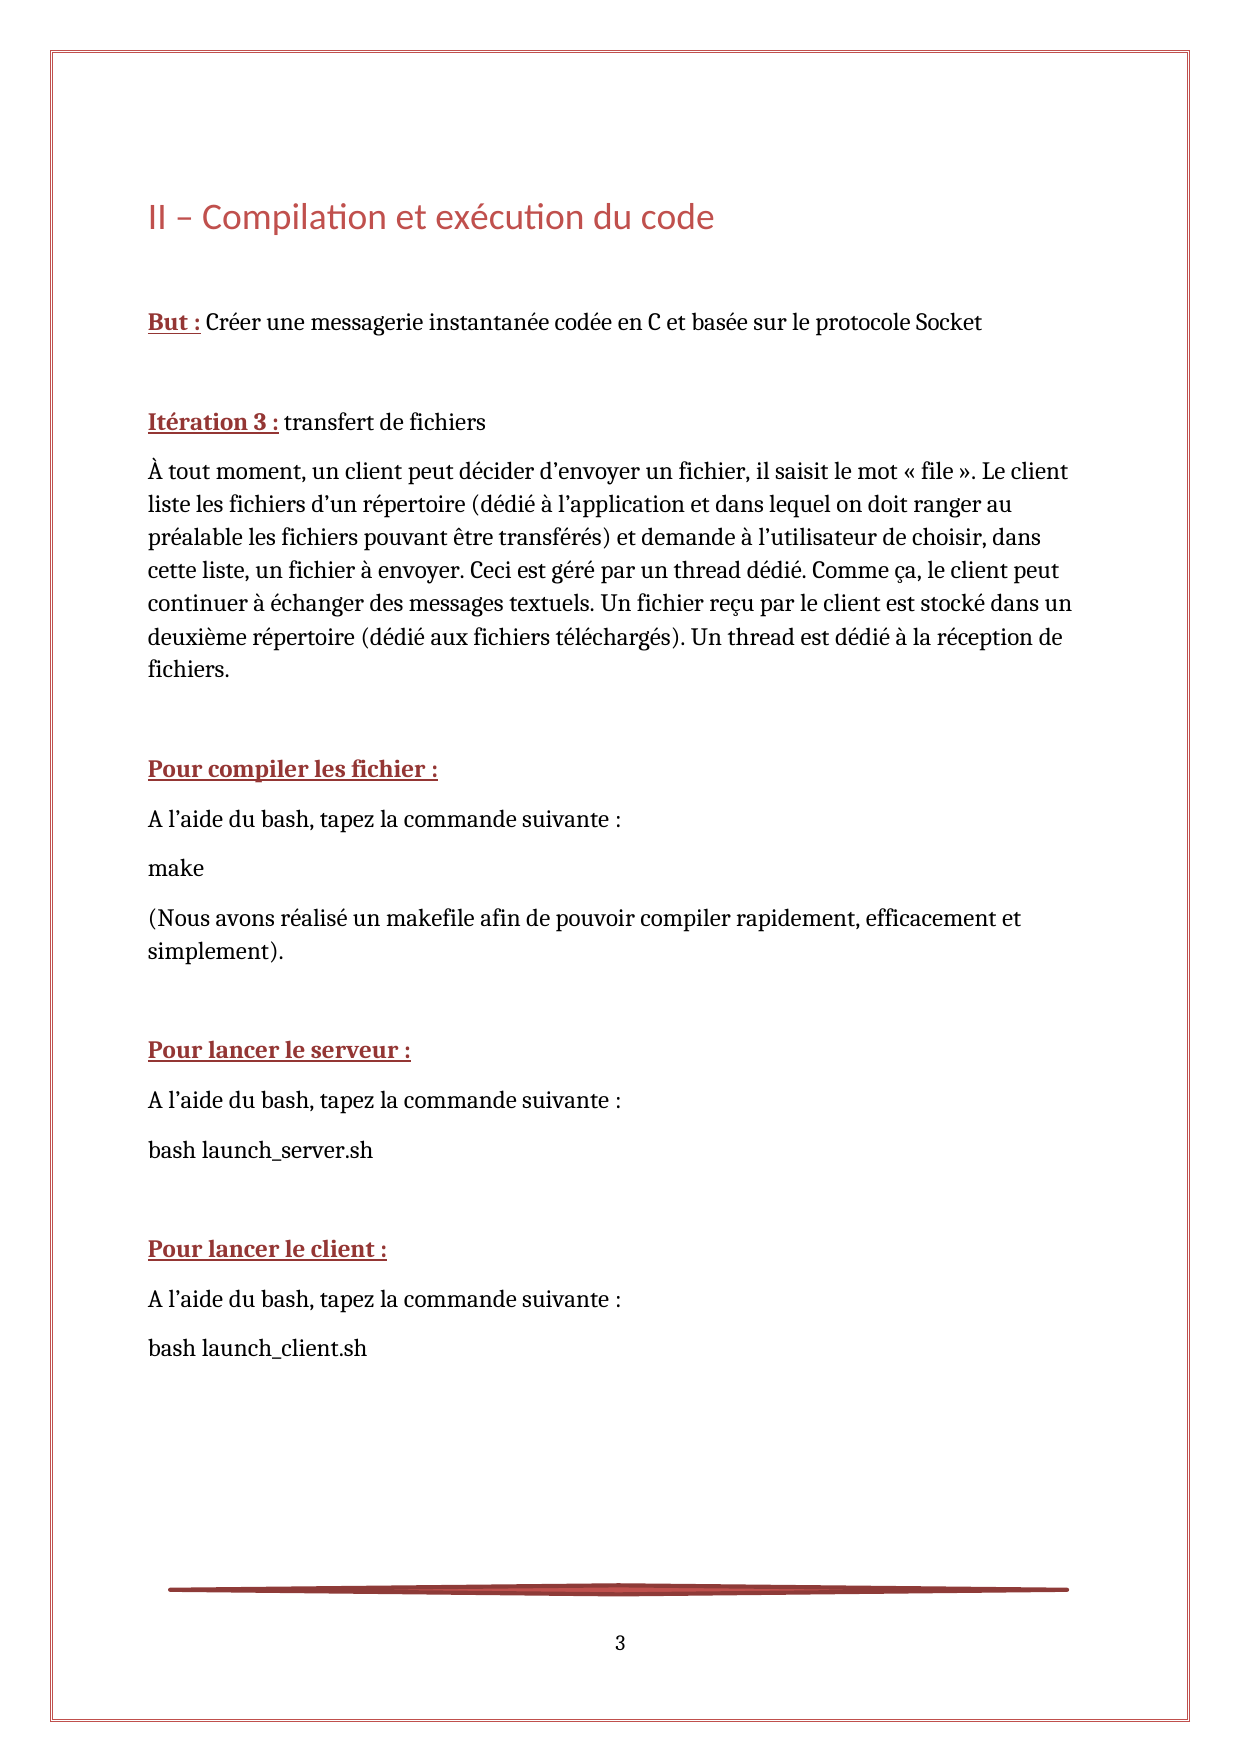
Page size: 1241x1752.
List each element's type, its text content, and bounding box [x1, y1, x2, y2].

text Pour compiler les fichier : [148, 755, 1093, 783]
text (Nous avons réalisé un makefile afin de pouvoir compiler rapidement, efficacement et simplement). [148, 904, 1093, 966]
text bash launch_server.sh [148, 1136, 1093, 1164]
text Itération 3 : transfert de fichiers [148, 408, 1093, 436]
text But : Créer une messagerie instantanée codée en C et basée sur le protocole Socket [148, 308, 1093, 337]
text Pour lancer le serveur : [148, 1036, 1093, 1065]
text II – Compilation et exécution du code [148, 193, 1093, 239]
text A l’aide du bash, tapez la commande suivante : [148, 1285, 1093, 1313]
text Pour lancer le client : [148, 1235, 1093, 1264]
text A l’aide du bash, tapez la commande suivante : [148, 804, 1093, 833]
text A l’aide du bash, tapez la commande suivante : [148, 1086, 1093, 1115]
text bash launch_client.sh [148, 1334, 1093, 1363]
text make [148, 854, 1093, 883]
text À tout moment, un client peut décider d’envoyer un fichier, il saisit le mot « file ». Le client liste les fichiers d’un répertoire (dédié à l’application et dans lequel on doit ranger au préalable les fichiers pouvant être transférés) et demande à l’utilisateur de choisir, dans cette liste, un fichier à envoyer. Ceci est géré par un thread dédié. Comme ça, le client peut continuer à échanger des messages textuels. Un fichier reçu par le client est stocké dans un deuxième répertoire (dédié aux fichiers téléchargés). Un thread est dédié à la réception de fichiers. [148, 457, 1093, 684]
